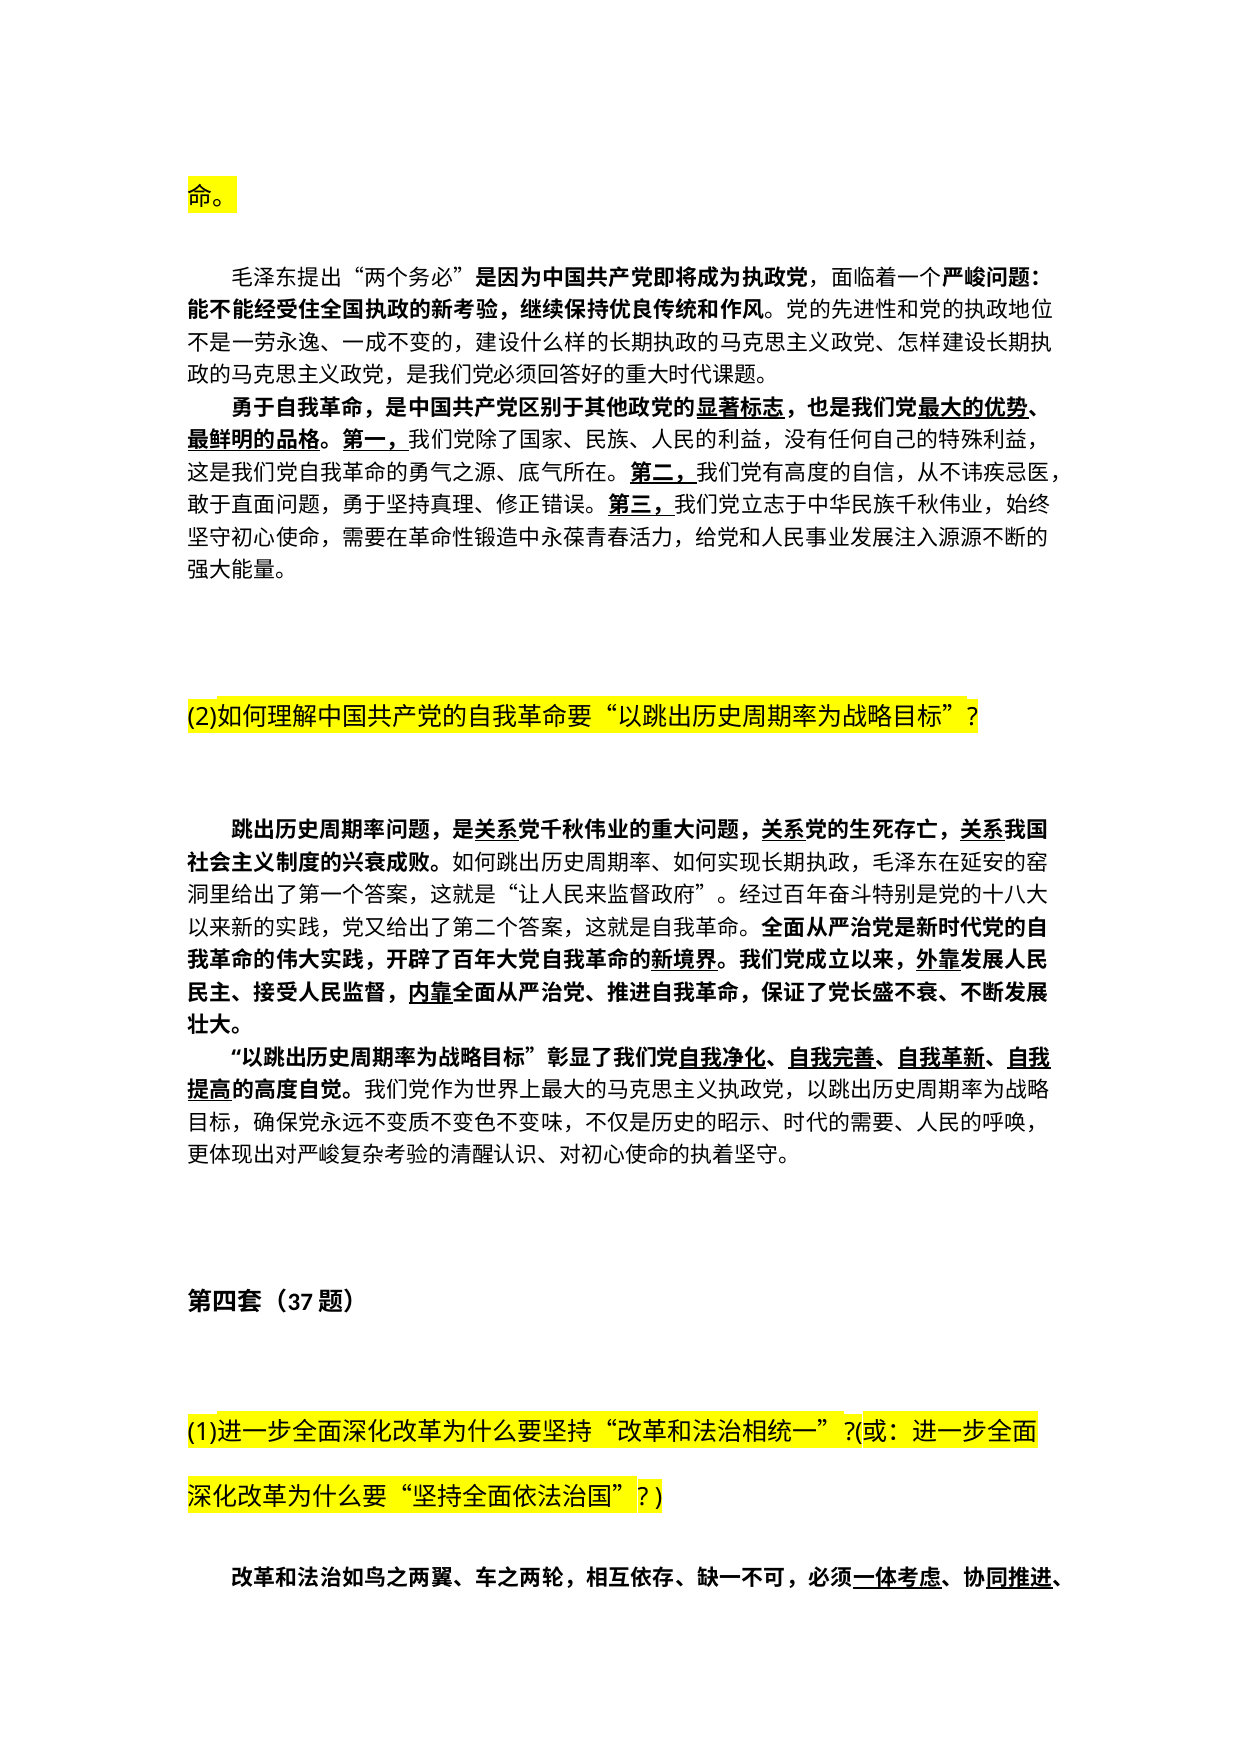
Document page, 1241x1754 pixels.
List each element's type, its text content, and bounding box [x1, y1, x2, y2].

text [187, 162, 1038, 227]
text (2)如何理解中国共产党的自我革命要“以跳出历史周期率为战略目标”? [187, 682, 1038, 747]
text 跳出历史周期率问题，是关系党千秋伟业的重大问题，关系党的生死存亡，关系我国社会主义制度的兴衰成败。如何跳出历史周期率、如何实现长期执政，毛泽东在延安的窑洞里给出了第一个答案，这就是“让人民来监督政府”。经过百年奋斗特别是党的十八大以来新的实践，党又给出了第二个答案，这就是自我革命。全面从严治党是新时代党的自我革命的伟大实践，开辟了百年大党自我革命的新境界。我们党成立以来，外靠发展人民民主、接受人民监督，内靠全面从严治党、推进自我革命，保证了党长盛不衰、不断发展壮大。 [187, 812, 1048, 1039]
text 第四套（37题） [187, 1267, 1053, 1332]
text 毛泽东提出“两个务必”是因为中国共产党即将成为执政党，面临着一个严峻问题：能不能经受住全国执政的新考验，继续保持优良传统和作风。党的先进性和党的执政地位不是一劳永逸、一成不变的，建设什么样的长期执政的马克思主义政党、怎样建设长期执政的马克思主义政党，是我们党必须回答好的重大时代课题。 [187, 259, 1053, 389]
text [187, 1559, 1053, 1592]
text “以跳出历史周期率为战略目标”彰显了我们党自我净化、自我完善、自我革新、自我提高的高度自觉。我们党作为世界上最大的马克思主义执政党，以跳出历史周期率为战略目标，确保党永远不变质不变色不变味，不仅是历史的昭示、时代的需要、人民的呼唤，更体现出对严峻复杂考验的清醒认识、对初心使命的执着坚守。 [187, 1039, 1051, 1169]
text 勇于自我革命，是中国共产党区别于其他政党的显著标志，也是我们党最大的优势、最鲜明的品格。第一，我们党除了国家、民族、人民的利益，没有任何自己的特殊利益，这是我们党自我革命的勇气之源、底气所在。第二，我们党有高度的自信，从不讳疾忌医，敢于直面问题，勇于坚持真理、修正错误。第三，我们党立志于中华民族千秋伟业，始终坚守初心使命，需要在革命性锻造中永葆青春活力，给党和人民事业发展注入源源不断的强大能量。 [187, 389, 1051, 584]
text (1)进一步全面深化改革为什么要坚持“改革和法治相统一”?(或：进一步全面深化改革为什么要“坚持全面依法治国”? ) [187, 1397, 1038, 1527]
